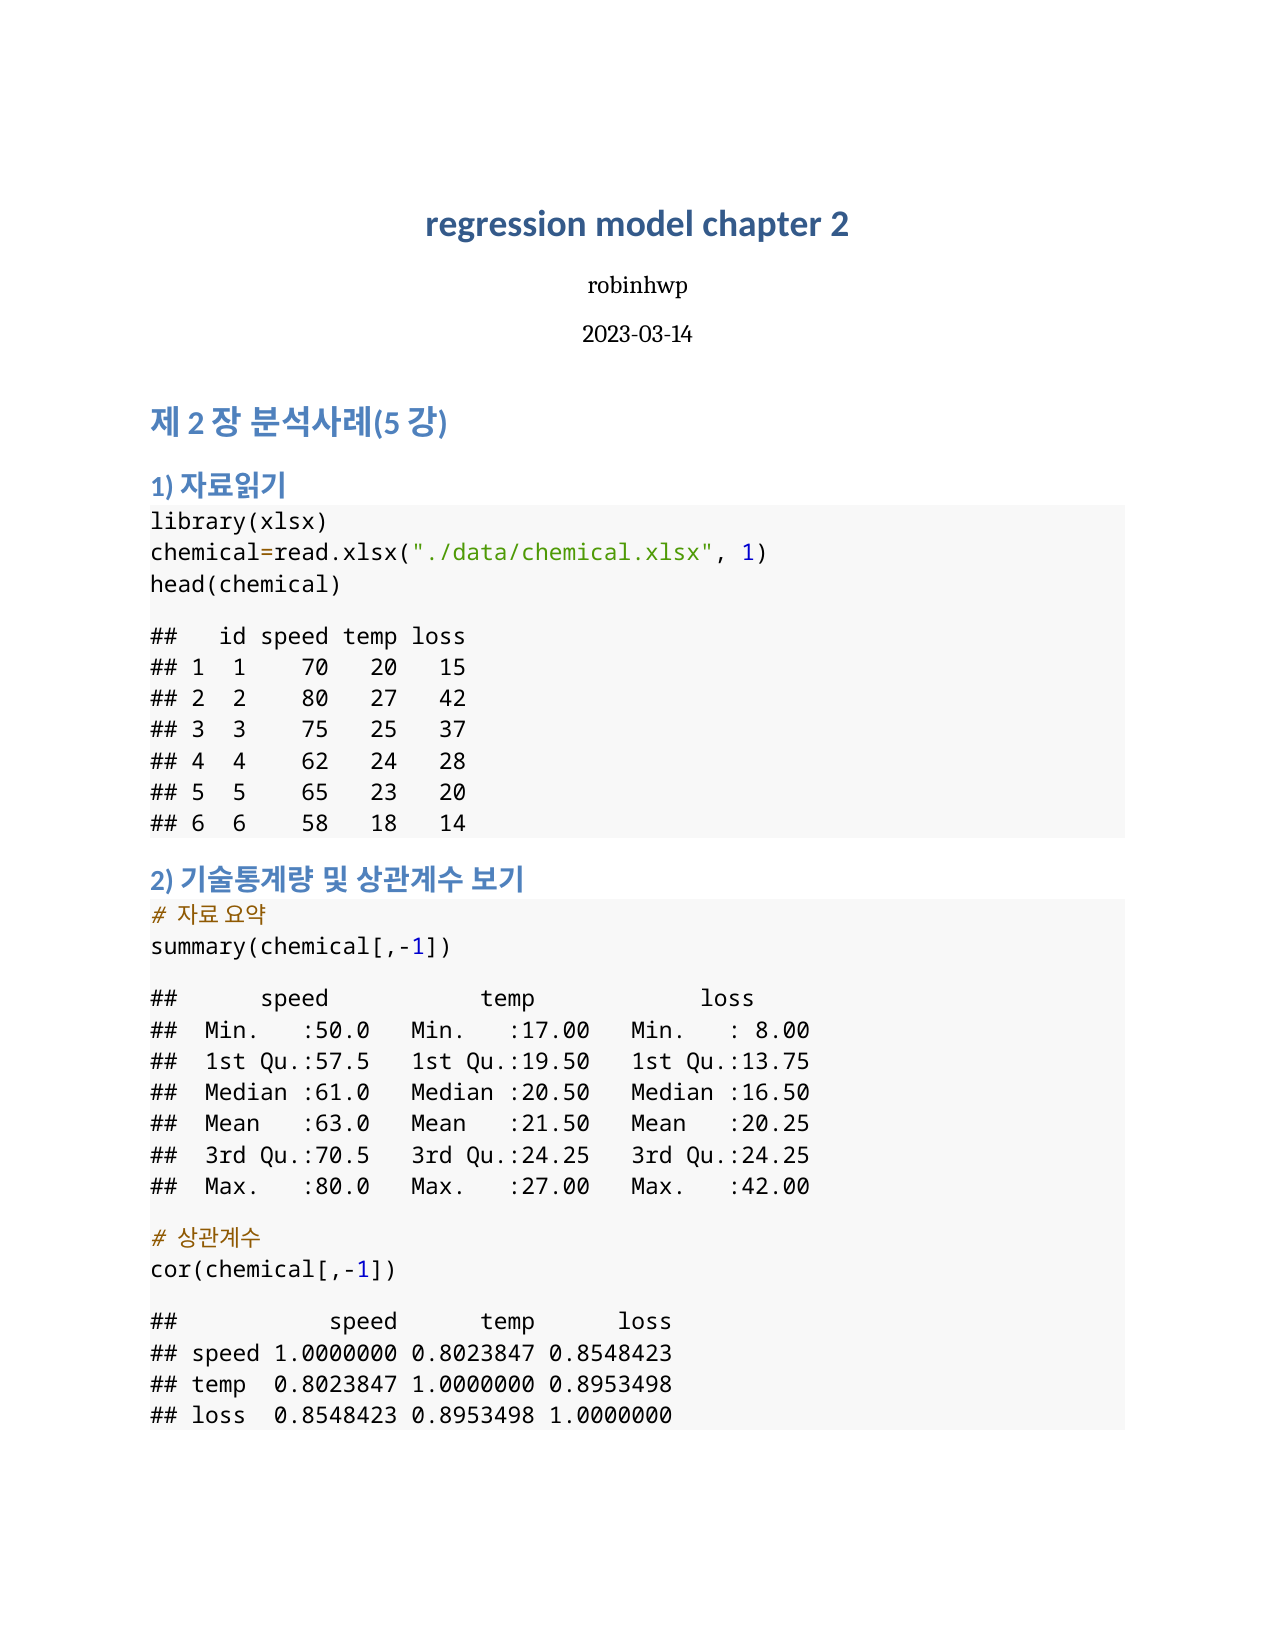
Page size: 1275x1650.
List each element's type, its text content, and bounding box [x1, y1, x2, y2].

text ## id speed temp loss ## 1 1 70 20 15 ## 2 2 80 27 42 ## 3 3 75 25 37 ## 4 4 62 24 28 ## 5 5 65 23 20 ## 6 6 58 18 14 [150, 620, 1125, 838]
title regression model chapter 2 [150, 200, 1125, 246]
subtitle 제2장 분석사례(5강) [150, 399, 1125, 444]
subtitle 1) 자료읽기 [150, 465, 1125, 505]
subtitle 2) 기술통계량 및 상관계수 보기 [150, 859, 1125, 899]
text # 자료 요약 summary(chemical[,-1]) [177, 899, 1125, 961]
text ## speed temp loss ## speed 1.0000000 0.8023847 0.8548423 ## temp 0.8023847 1.0000000 0.8953498 ## loss 0.8548423 0.8953498 1.0000000 [150, 1305, 1125, 1430]
text library(xlsx) chemical=read.xlsx("./data/chemical.xlsx", 1) head(chemical) [329, 505, 1125, 599]
text # 상관계수 cor(chemical[,-1]) [177, 1222, 1125, 1284]
text robinhwp [150, 271, 1125, 299]
text 2023-03-14 [150, 320, 1125, 349]
text ## speed temp loss ## Min. :50.0 Min. :17.00 Min. : 8.00 ## 1st Qu.:57.5 1st Qu.:19.50 1st Qu.:13.75 ## Median :61.0 Median :20.50 Median :16.50 ## Mean :63.0 Mean :21.50 Mean :20.25 ## 3rd Qu.:70.5 3rd Qu.:24.25 3rd Qu.:24.25 ## Max. :80.0 Max. :27.00 Max. :42.00 [150, 982, 1125, 1201]
